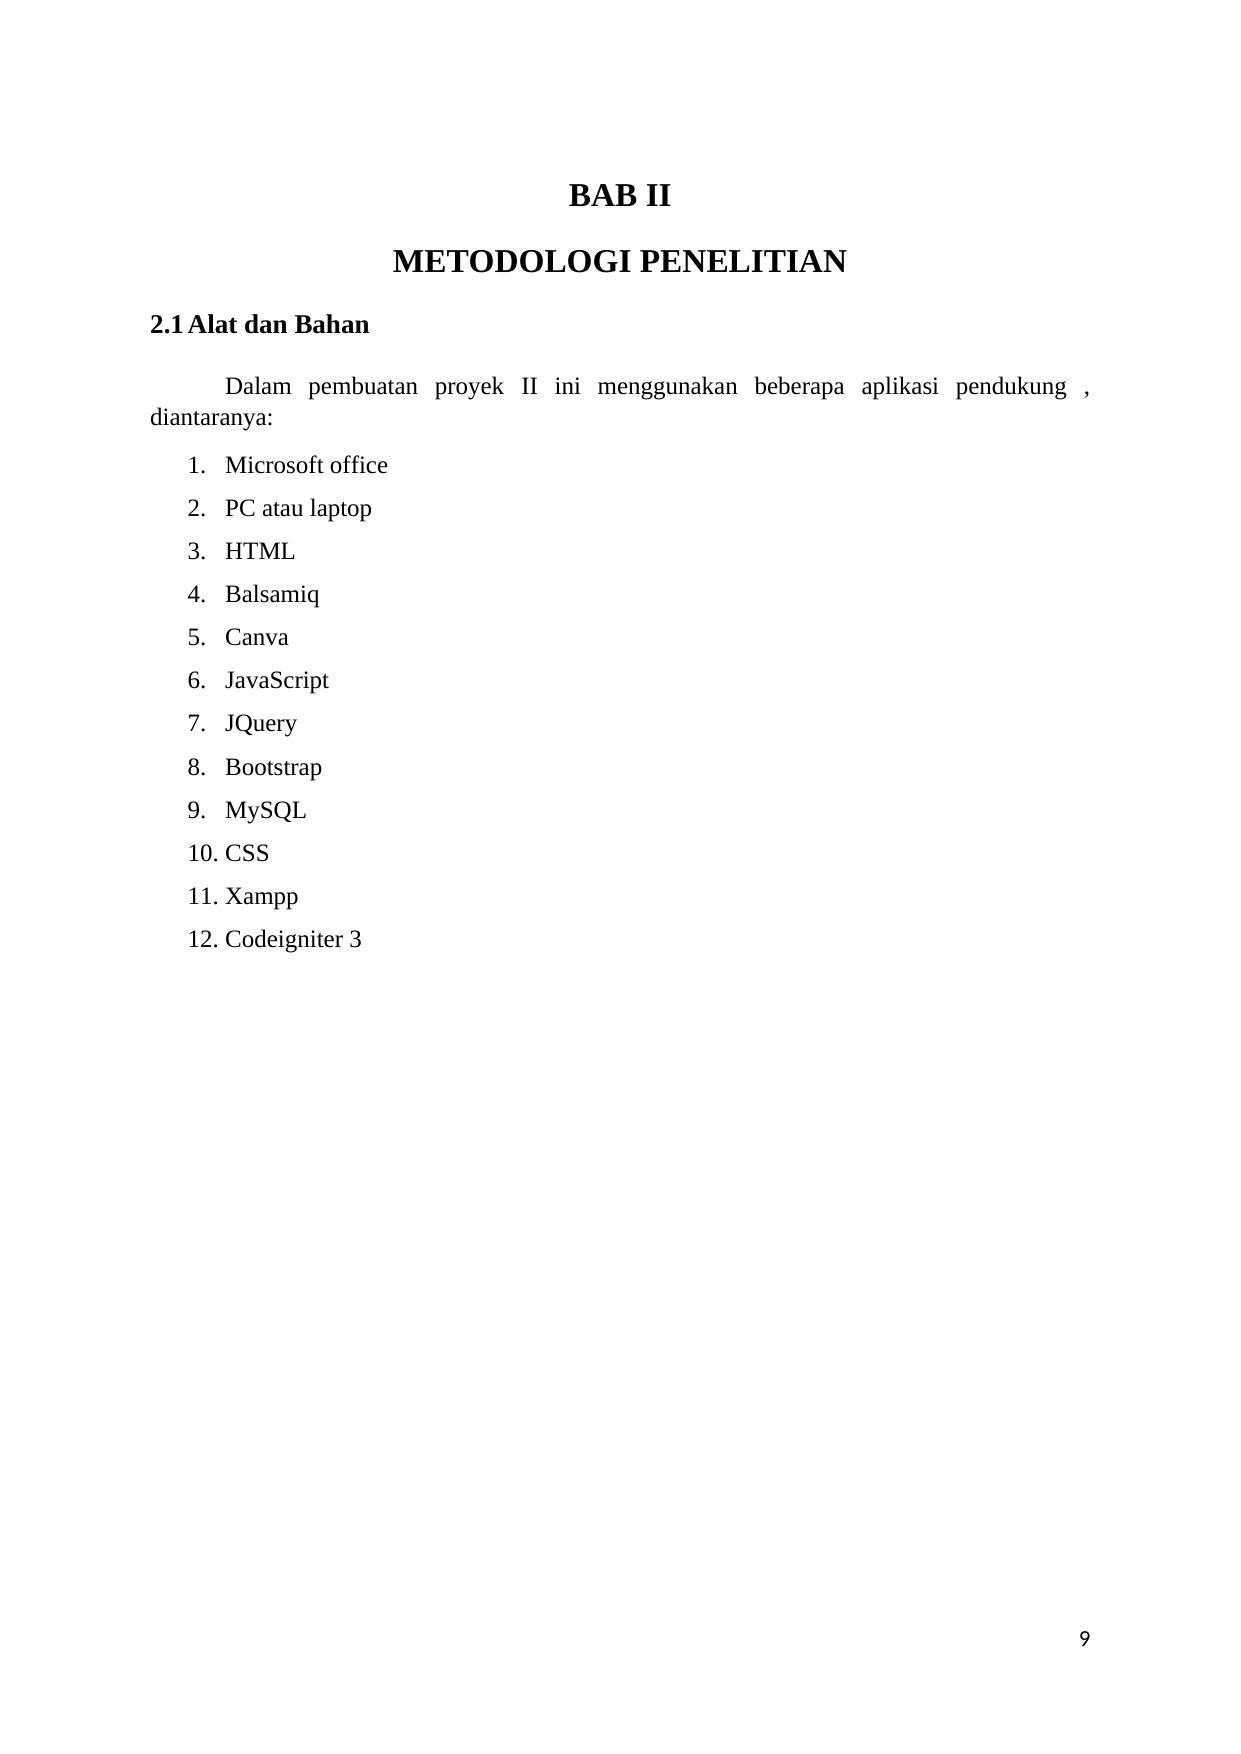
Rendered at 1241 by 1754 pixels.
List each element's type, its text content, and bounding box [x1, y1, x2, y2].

list Canva [187, 622, 1062, 651]
list Codeigniter 3 [187, 924, 1090, 953]
list MySQL [187, 795, 1090, 823]
list JavaScript [187, 665, 1090, 694]
list Xampp [187, 881, 1090, 910]
list Bootstrap [187, 752, 1090, 780]
text Dalam pembuatan proyek II ini menggunakan beberapa aplikasi pendukung , diantaranya: [150, 371, 1090, 431]
list JQuery [187, 708, 1090, 737]
subtitle BAB II [150, 175, 1090, 213]
list Alat dan Bahan [150, 308, 1090, 339]
list PC atau laptop [187, 493, 1090, 522]
list Microsoft office [187, 450, 1090, 478]
list Balsamiq [187, 579, 1062, 608]
list CSS [187, 838, 1090, 867]
list HTML [187, 536, 1090, 565]
subtitle METODOLOGI PENELITIAN [150, 241, 1090, 280]
